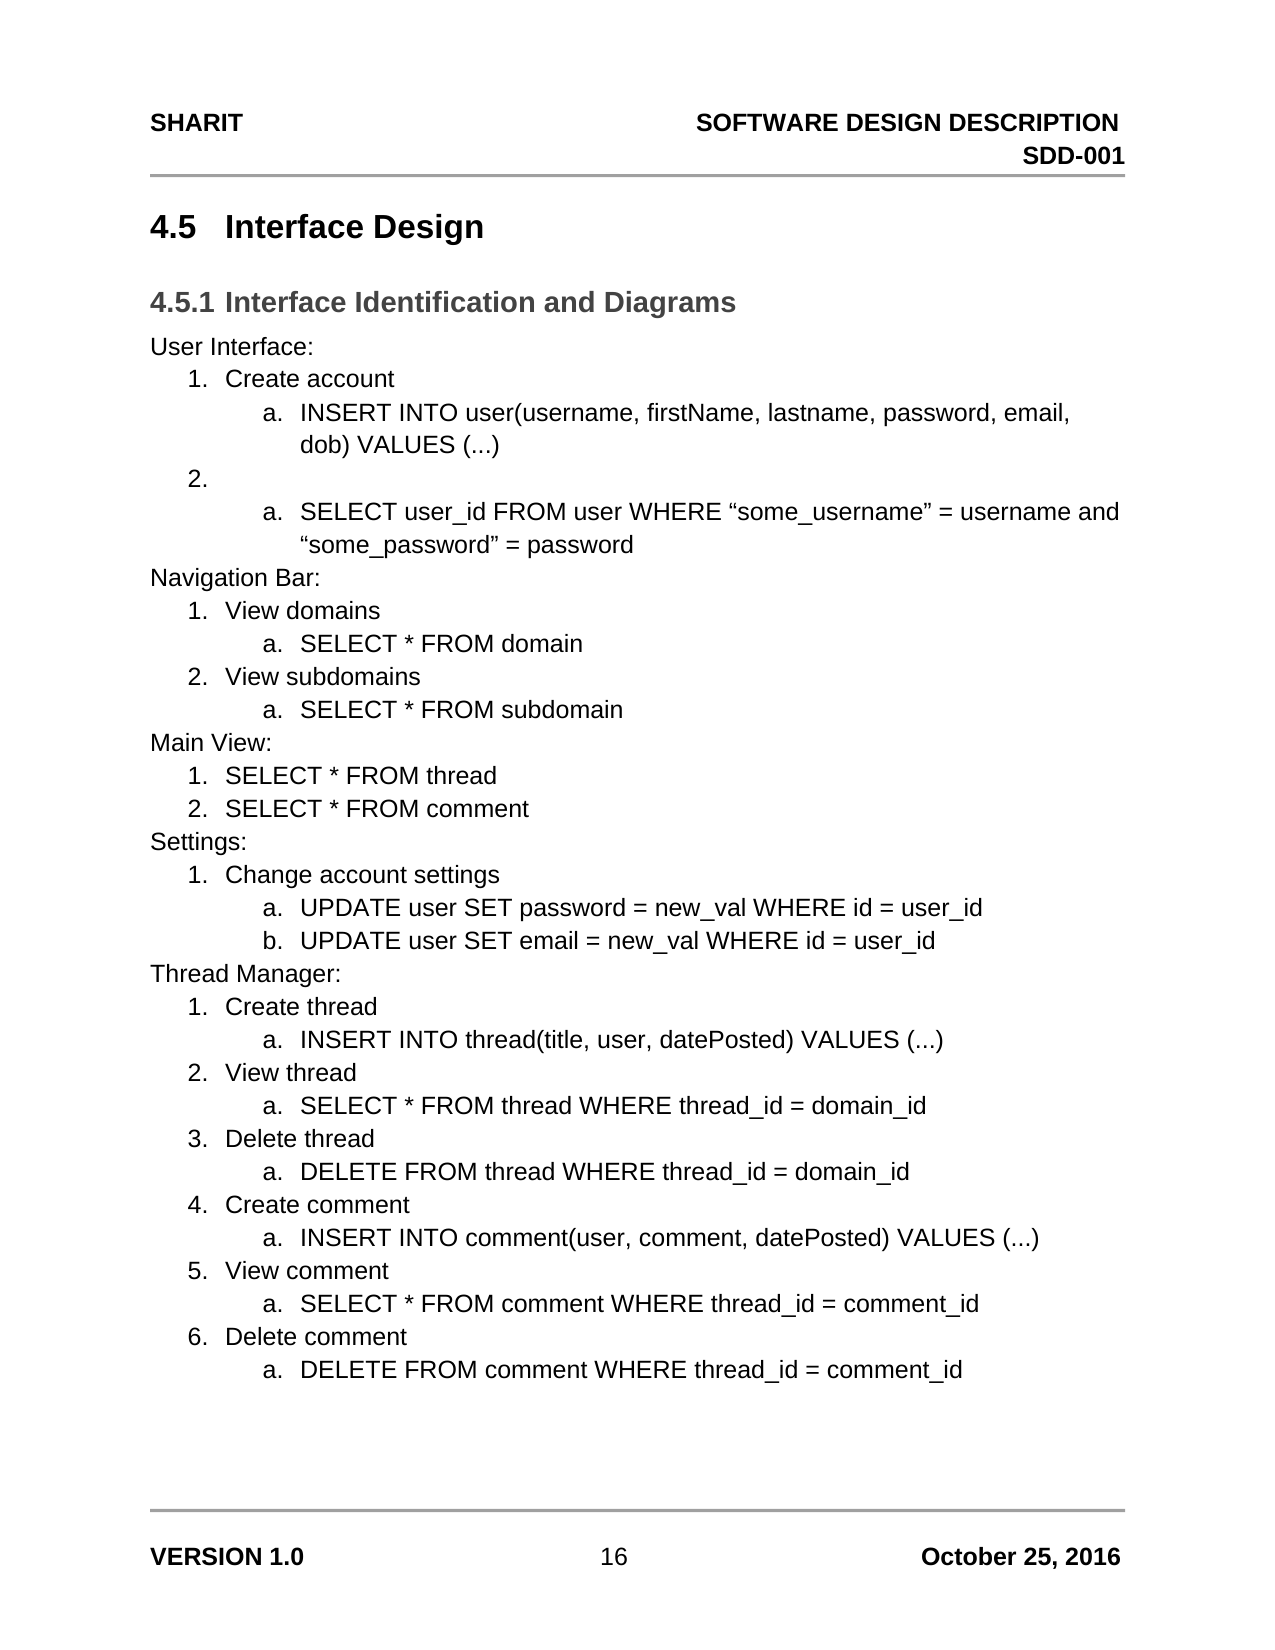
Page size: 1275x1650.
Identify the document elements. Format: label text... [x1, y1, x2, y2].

list View domains [187, 596, 1125, 624]
list Create comment [187, 1190, 1125, 1219]
list INSERT INTO comment(user, comment, datePosted) VALUES (...) [262, 1223, 1125, 1252]
list DELETE FROM thread WHERE thread_id = domain_id [262, 1157, 1125, 1186]
list Delete comment [187, 1322, 1125, 1351]
list View thread [187, 1058, 1125, 1087]
list Delete thread [187, 1124, 1125, 1153]
subtitle 4.5.1 Interface Identification and Diagrams [150, 284, 1125, 318]
list DELETE FROM comment WHERE thread_id = comment_id [262, 1355, 1125, 1384]
list SELECT * FROM subdomain [262, 695, 1125, 723]
list SELECT * FROM comment [187, 794, 1125, 822]
text User Interface: [150, 331, 1125, 360]
list SELECT * FROM comment WHERE thread_id = comment_id [262, 1289, 1125, 1318]
text Navigation Bar: [150, 563, 1125, 591]
list Create account [187, 364, 1125, 393]
list INSERT INTO user(username, firstName, lastname, password, email, dob) VALUES (...) [262, 397, 1125, 459]
list SELECT user_id FROM user WHERE “some_username” = username and “some_password” = password [262, 497, 1125, 558]
text Main View: [150, 728, 1125, 756]
list Create thread [187, 992, 1125, 1021]
text Thread Manager: [150, 959, 1125, 988]
list UPDATE user SET email = new_val WHERE id = user_id [262, 926, 1125, 954]
list SELECT * FROM domain [262, 629, 1125, 657]
list View comment [187, 1256, 1125, 1285]
list SELECT * FROM thread WHERE thread_id = domain_id [262, 1091, 1125, 1120]
list SELECT * FROM thread [187, 761, 1125, 789]
subtitle 4.5 Interface Design [150, 207, 1125, 246]
list INSERT INTO thread(title, user, datePosted) VALUES (...) [262, 1025, 1125, 1054]
list UPDATE user SET password = new_val WHERE id = user_id [262, 893, 1125, 922]
list Change account settings [187, 860, 1125, 888]
list View subdomains [187, 662, 1125, 690]
text Settings: [150, 827, 1125, 856]
